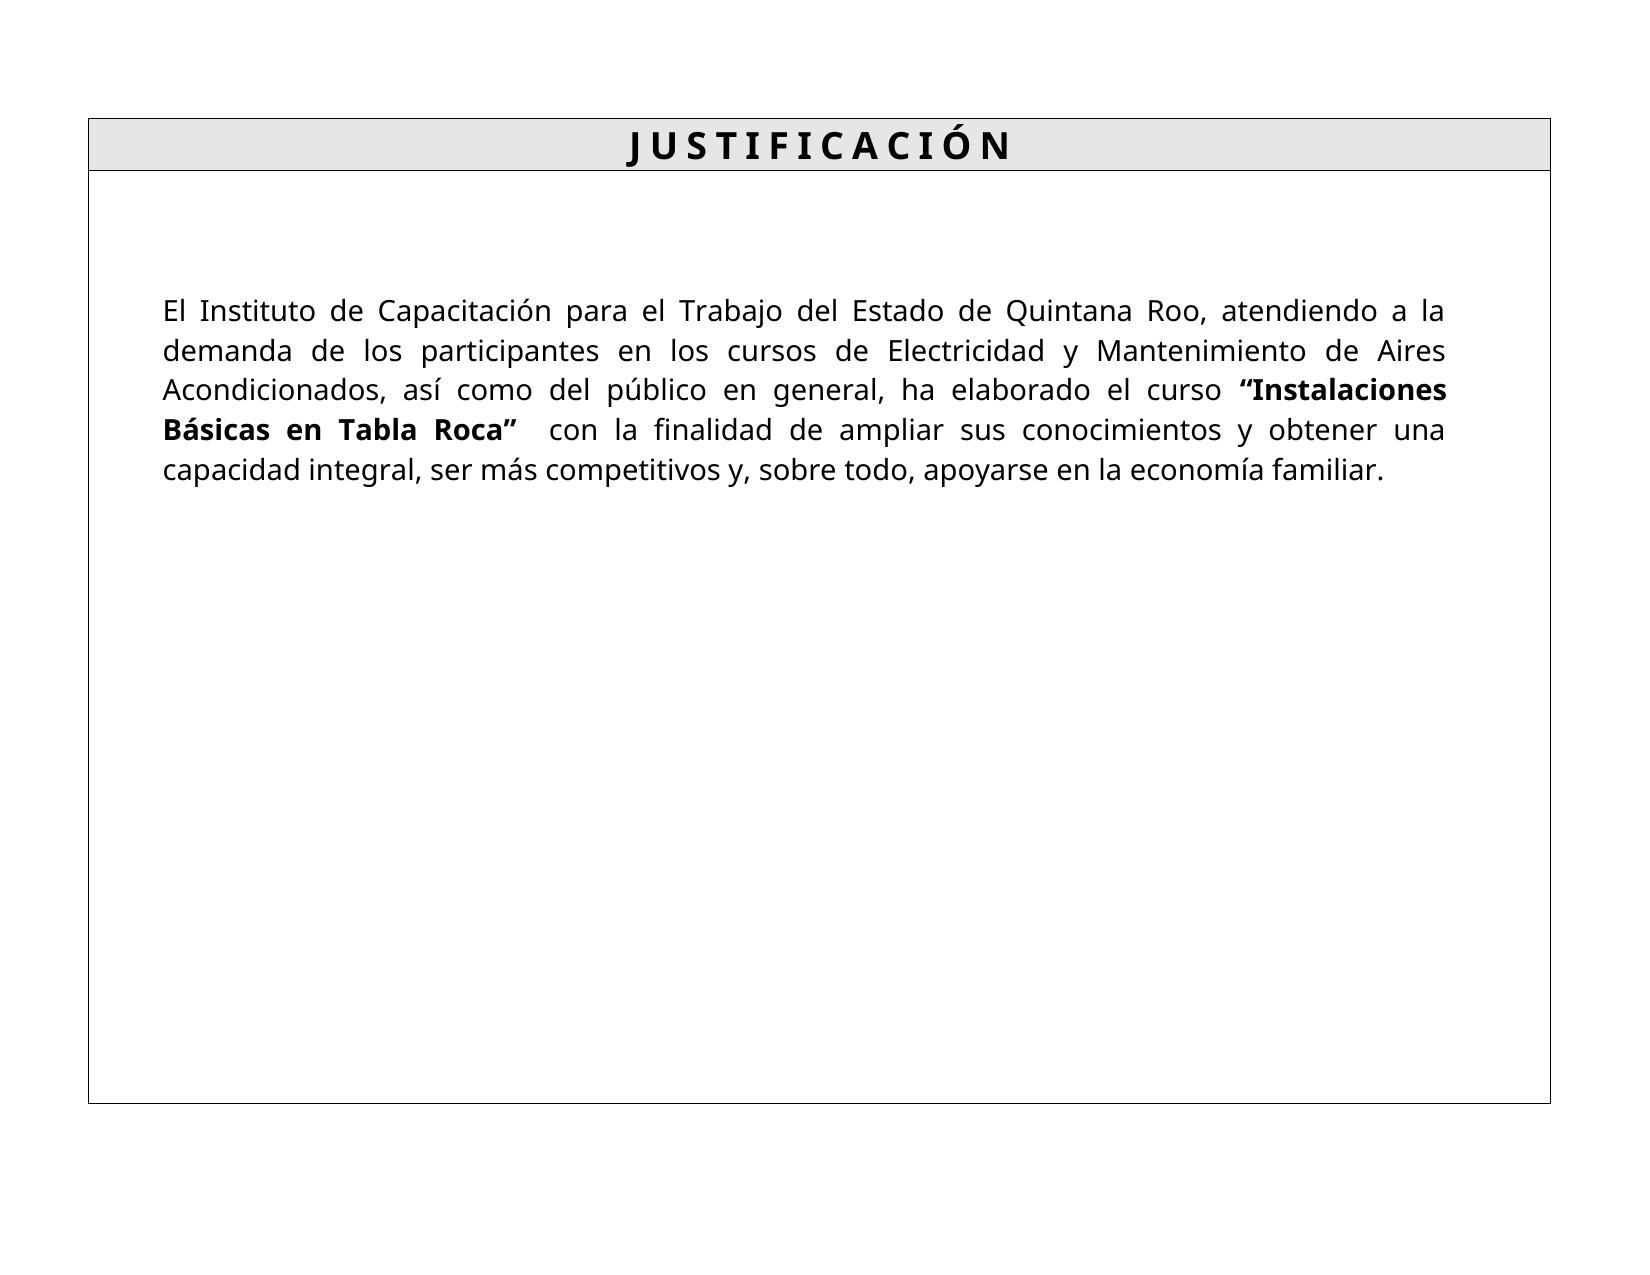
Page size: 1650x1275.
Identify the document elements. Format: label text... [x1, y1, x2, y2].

table_header JUSTIFICACIÓN [89, 119, 1550, 170]
table_cell El Instituto de Capacitación para el Trabajo del Estado de Quintana Roo, atendiendo a la demanda de los participantes en los cursos de Electricidad y Mantenimiento de Aires Acondicionados, así como del público en general, ha elaborado el curso “Instalaciones Básicas en Tabla Roca” con la finalidad de ampliar sus conocimientos y obtener una capacidad integral, ser más competitivos y, sobre todo, apoyarse en la economía familiar. [89, 171, 1550, 1103]
